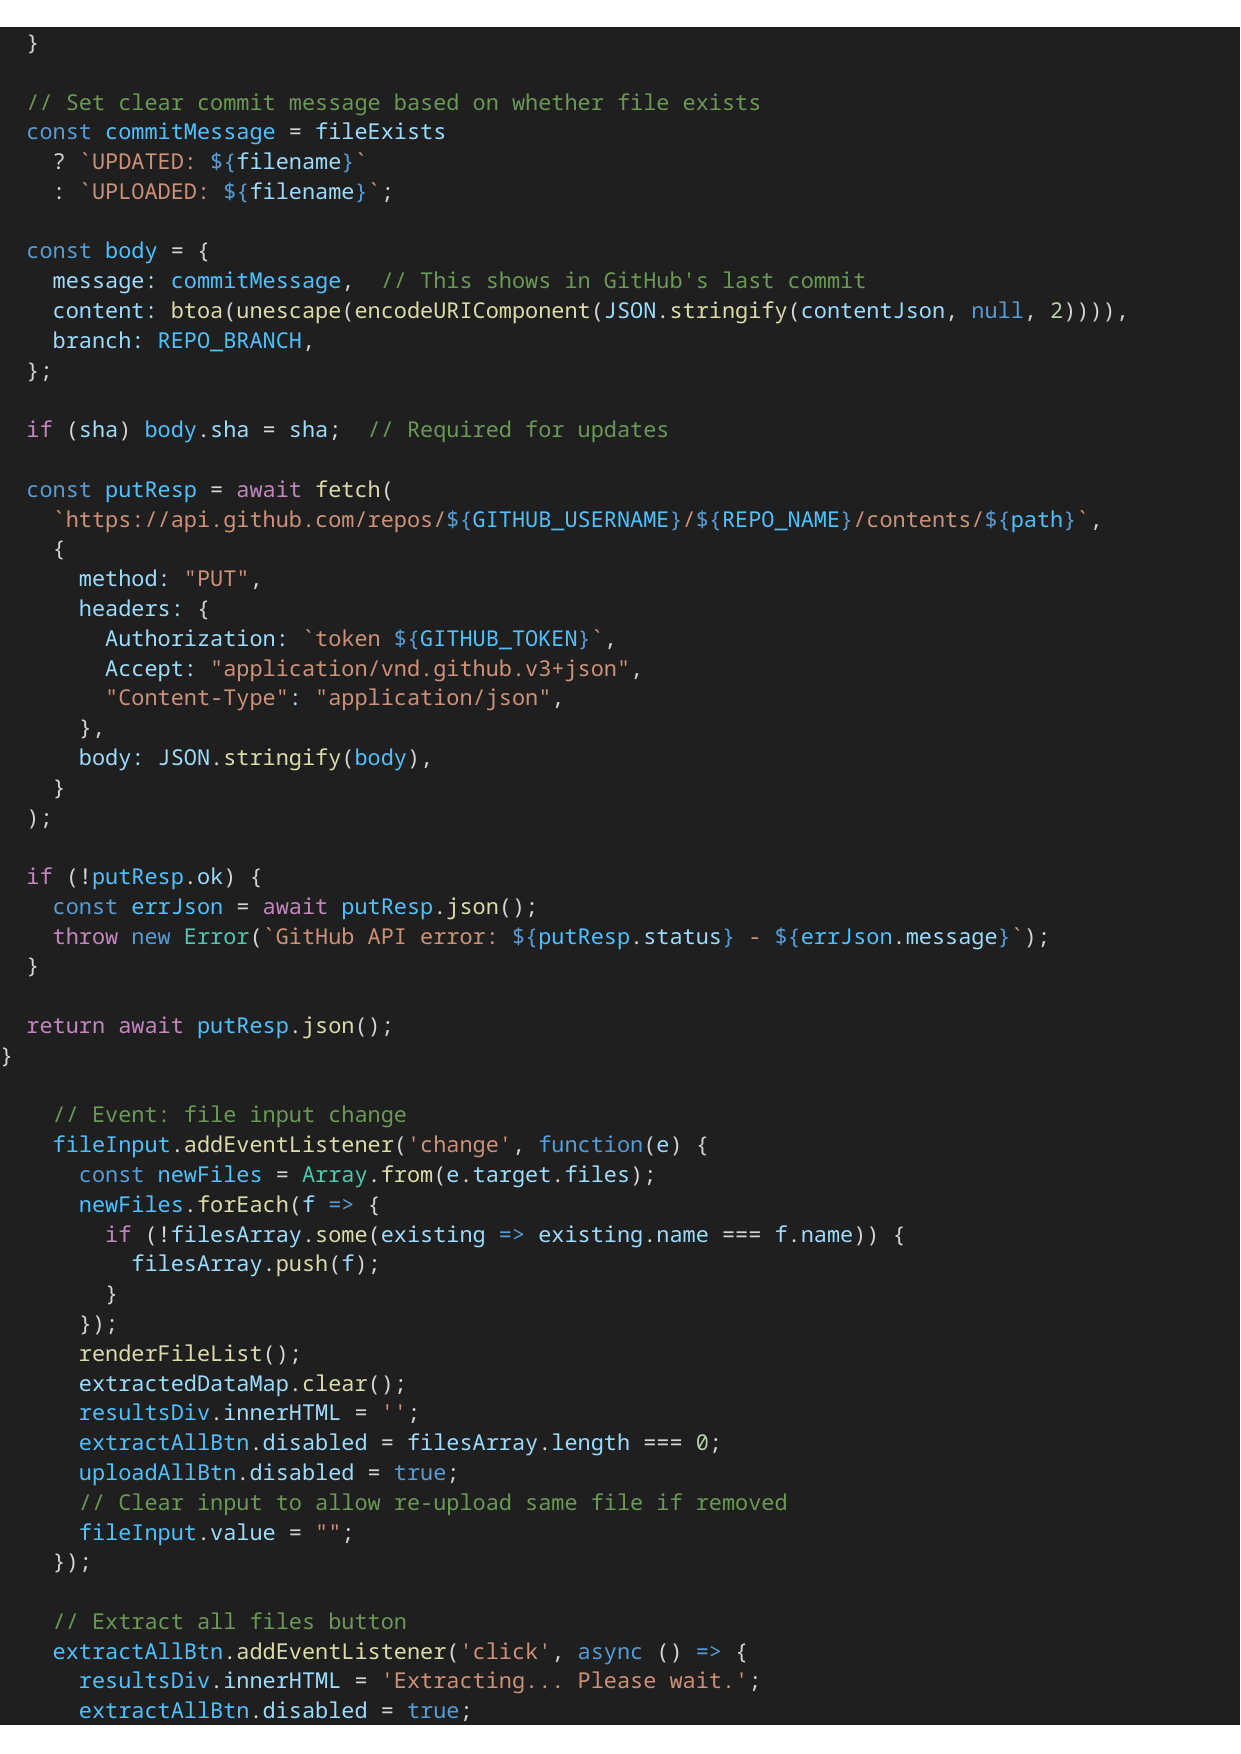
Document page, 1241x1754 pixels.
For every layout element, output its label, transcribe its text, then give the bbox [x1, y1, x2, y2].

text if (sha) body.sha = sha; // Required for updates [0, 414, 1240, 444]
text ? `UPDATED: ${filename}` [0, 146, 1240, 176]
text "Content-Type": "application/json", [0, 682, 1240, 712]
text fileInput.addEventListener('change', function(e) { [0, 1129, 1240, 1159]
text extractAllBtn.addEventListener('click', async () => { [0, 1636, 1240, 1666]
text if (!filesArray.some(existing => existing.name === f.name)) { [0, 1219, 1240, 1248]
text }, [0, 712, 1240, 742]
text const errJson = await putResp.json(); [0, 891, 1240, 921]
text } [0, 1040, 1240, 1070]
text ); [0, 802, 1240, 831]
text const newFiles = Array.from(e.target.files); [0, 1159, 1240, 1189]
text fileInput.value = ""; [0, 1517, 1240, 1546]
text Authorization: `token ${GITHUB_TOKEN}`, [0, 623, 1240, 653]
text message: commitMessage, // This shows in GitHub's last commit [0, 265, 1240, 295]
text const putResp = await fetch( [0, 474, 1240, 504]
text extractAllBtn.disabled = filesArray.length === 0; [0, 1427, 1240, 1457]
text }; [0, 355, 1240, 384]
text } [0, 1278, 1240, 1308]
text { [0, 533, 1240, 563]
text content: btoa(unescape(encodeURIComponent(JSON.stringify(contentJson, null, 2)))), [0, 295, 1240, 325]
text renderFileList(); [0, 1338, 1240, 1368]
text // Extract all files button [0, 1606, 1240, 1636]
text filesArray.push(f); [0, 1248, 1240, 1278]
text newFiles.forEach(f => { [0, 1189, 1240, 1219]
text // Clear input to allow re-upload same file if removed [0, 1487, 1240, 1517]
text uploadAllBtn.disabled = true; [0, 1457, 1240, 1487]
text method: "PUT", [0, 563, 1240, 593]
text } [0, 772, 1240, 802]
text `https://api.github.com/repos/${GITHUB_USERNAME}/${REPO_NAME}/contents/${path}`, [0, 504, 1240, 533]
text } [0, 27, 1240, 57]
text const body = { [0, 236, 1240, 265]
text } [0, 951, 1240, 980]
text body: JSON.stringify(body), [0, 742, 1240, 772]
text // Set clear commit message based on whether file exists [0, 87, 1240, 116]
text if (!putResp.ok) { [0, 861, 1240, 891]
text branch: REPO_BRANCH, [0, 325, 1240, 355]
text const commitMessage = fileExists [0, 116, 1240, 146]
text return await putResp.json(); [0, 1010, 1240, 1040]
text headers: { [0, 593, 1240, 623]
text resultsDiv.innerHTML = ''; [0, 1397, 1240, 1427]
text resultsDiv.innerHTML = 'Extracting... Please wait.'; [0, 1666, 1240, 1695]
text }); [0, 1546, 1240, 1576]
text extractedDataMap.clear(); [0, 1368, 1240, 1397]
text }); [0, 1308, 1240, 1338]
text throw new Error(`GitHub API error: ${putResp.status} - ${errJson.message}`); [0, 921, 1240, 951]
text : `UPLOADED: ${filename}`; [0, 176, 1240, 206]
text extractAllBtn.disabled = true; [0, 1695, 1240, 1725]
text // Event: file input change [0, 1099, 1240, 1129]
text Accept: "application/vnd.github.v3+json", [0, 653, 1240, 682]
